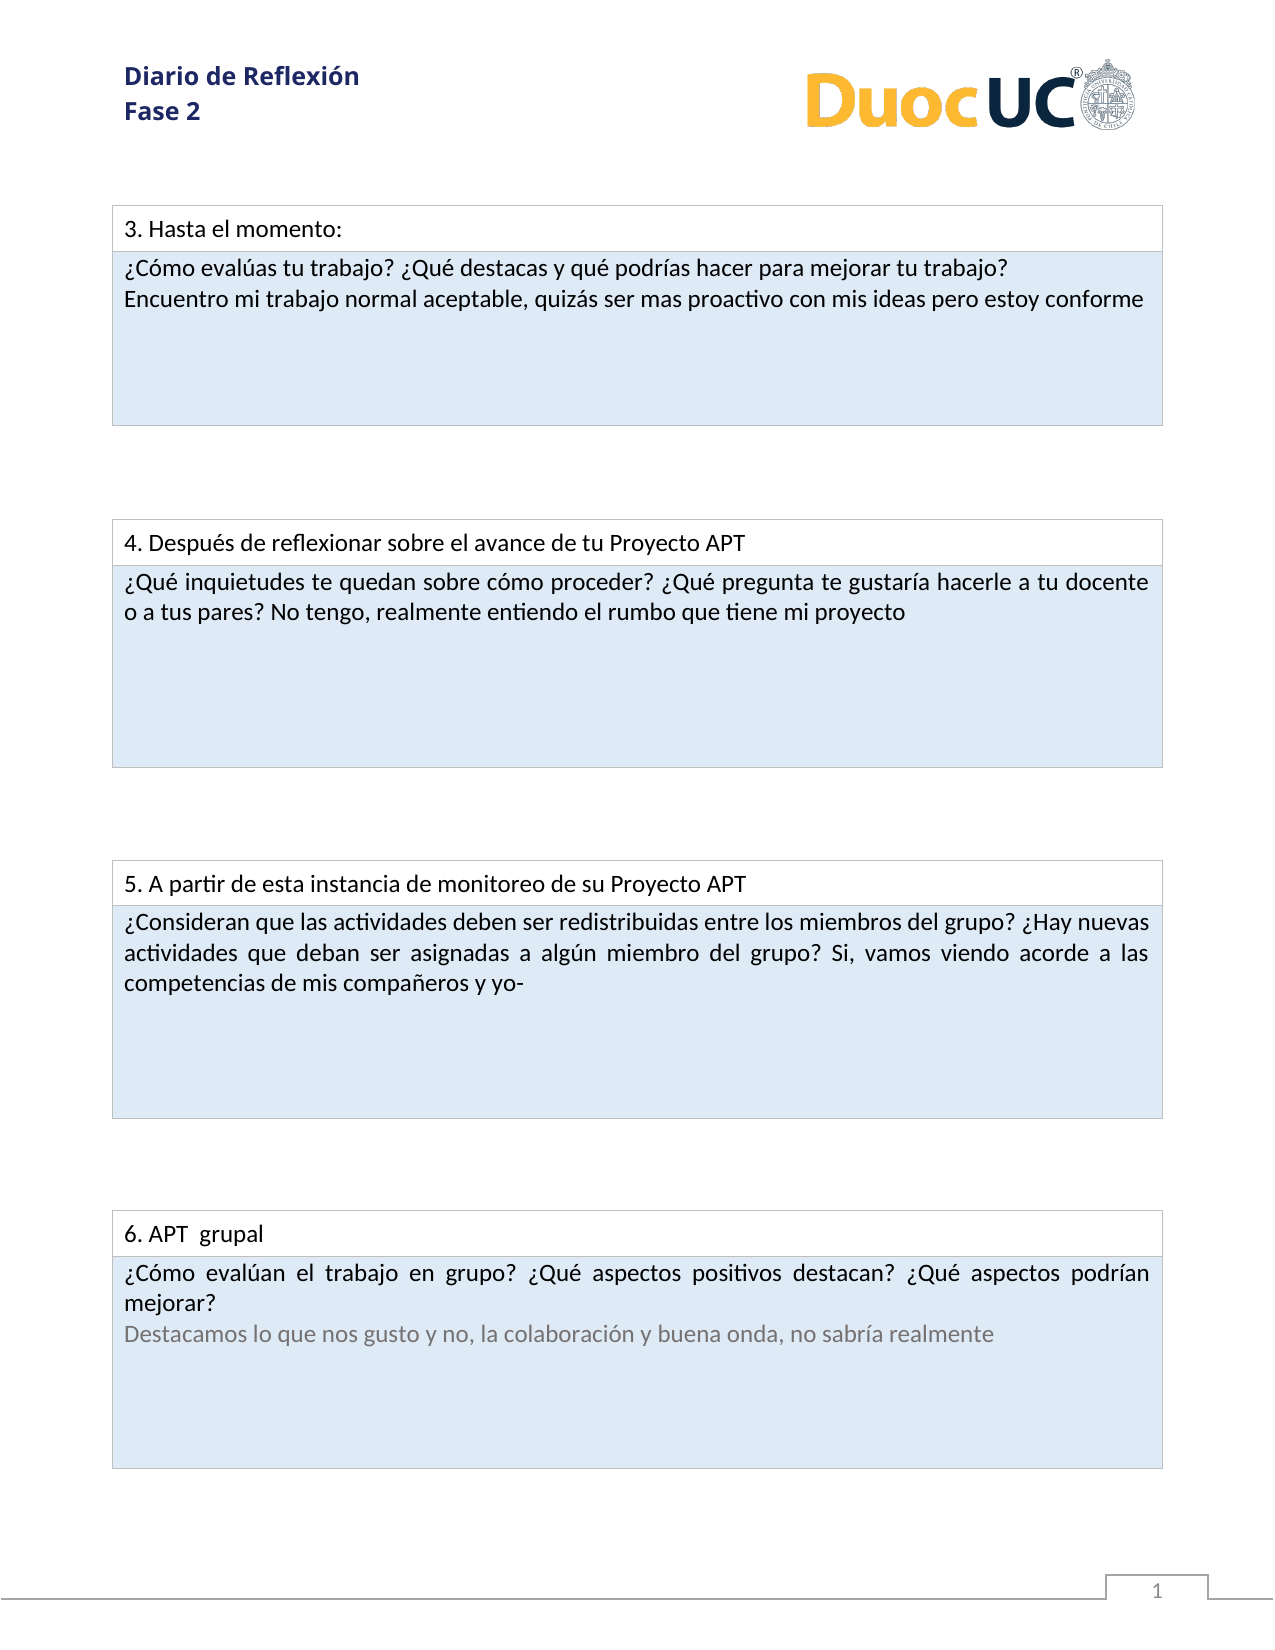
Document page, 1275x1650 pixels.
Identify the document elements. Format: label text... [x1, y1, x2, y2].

table_header 6. APT grupal [113, 1211, 1162, 1256]
picture [807, 59, 1135, 130]
table_cell ¿Qué inquietudes te quedan sobre cómo proceder? ¿Qué pregunta te gustaría hacerle a tu docente o a tus pares? No tengo, realmente entiendo el rumbo que tiene mi proyecto [113, 566, 1162, 767]
table_header 4. Después de reflexionar sobre el avance de tu Proyecto APT [113, 520, 1162, 565]
table_cell ¿Cómo evalúas tu trabajo? ¿Qué destacas y qué podrías hacer para mejorar tu trabajo? Encuentro mi trabajo normal aceptable, quizás ser mas proactivo con mis ideas pero estoy conforme [113, 252, 1162, 425]
table_header 3. Hasta el momento: [113, 206, 1162, 251]
table_cell ¿Cómo evalúan el trabajo en grupo? ¿Qué aspectos positivos destacan? ¿Qué aspectos podrían mejorar? Destacamos lo que nos gusto y no, la colaboración y buena onda, no sabría realmente [113, 1257, 1162, 1468]
table_cell ¿Consideran que las actividades deben ser redistribuidas entre los miembros del grupo? ¿Hay nuevas actividades que deban ser asignadas a algún miembro del grupo? Si, vamos viendo acorde a las competencias de mis compañeros y yo- [113, 906, 1162, 1118]
table_header 5. A partir de esta instancia de monitoreo de su Proyecto APT [113, 861, 1162, 905]
